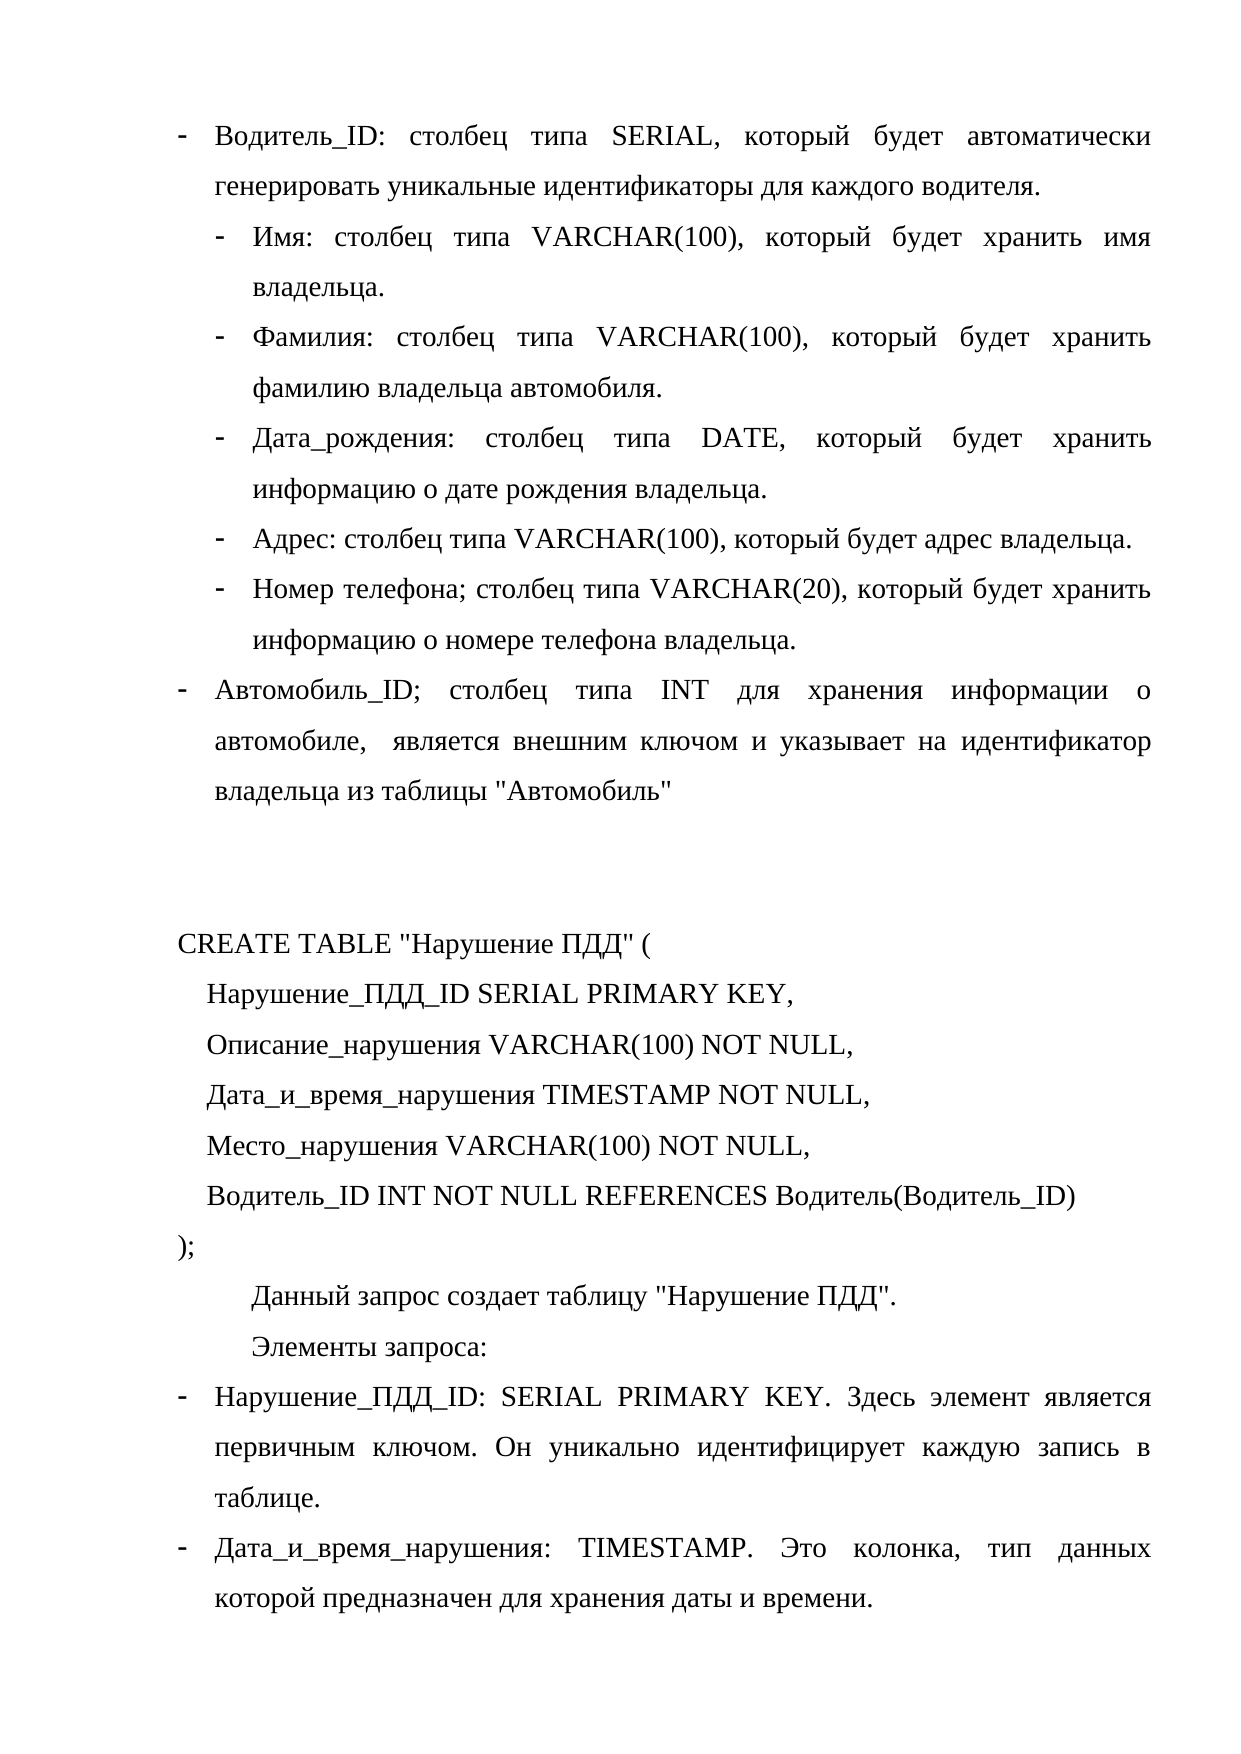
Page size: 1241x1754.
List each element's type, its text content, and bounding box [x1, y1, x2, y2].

text Дата_и_время_нарушения TIMESTAMP NOT NULL, [177, 1077, 1152, 1111]
text ); [177, 1228, 1152, 1262]
list Дата_рождения: столбец типа DATE, который будет хранить информацию о дате рождения владельца. [215, 420, 1152, 504]
list Нарушение_ПДД_ID: SERIAL PRIMARY KEY. Здесь элемент является первичным ключом. Он уникально идентифицирует каждую запись в таблице. [177, 1379, 1152, 1513]
list Адрес: столбец типа VARCHAR(100), который будет адрес владельца. [215, 521, 1152, 555]
text Элементы запроса: [177, 1329, 1152, 1362]
list Автомобиль_ID; столбец типа INT для хранения информации о автомобиле, является внешним ключом и указывает на идентификатор владельца из таблицы "Автомобиль" [177, 672, 1152, 806]
list Водитель_ID: столбец типа SERIAL, который будет автоматически генерировать уникальные идентификаторы для каждого водителя. [177, 118, 1152, 202]
text CREATE TABLE "Нарушение ПДД" ( [177, 926, 1152, 960]
text Описание_нарушения VARCHAR(100) NOT NULL, [177, 1027, 1152, 1061]
list Дата_и_время_нарушения: TIMESTAMP. Это колонка, тип данных которой предназначен для хранения даты и времени. [177, 1530, 1152, 1614]
list Фамилия: столбец типа VARCHAR(100), который будет хранить фамилию владельца автомобиля. [215, 319, 1152, 403]
list Номер телефона; столбец типа VARCHAR(20), который будет хранить информацию о номере телефона владельца. [215, 571, 1152, 655]
text Данный запрос создает таблицу "Нарушение ПДД". [177, 1278, 1152, 1312]
text Нарушение_ПДД_ID SERIAL PRIMARY KEY, [177, 977, 1152, 1010]
list Имя: столбец типа VARCHAR(100), который будет хранить имя владельца. [215, 219, 1152, 303]
text Место_нарушения VARCHAR(100) NOT NULL, [177, 1128, 1152, 1161]
text Водитель_ID INT NOT NULL REFERENCES Водитель(Водитель_ID) [177, 1178, 1152, 1211]
